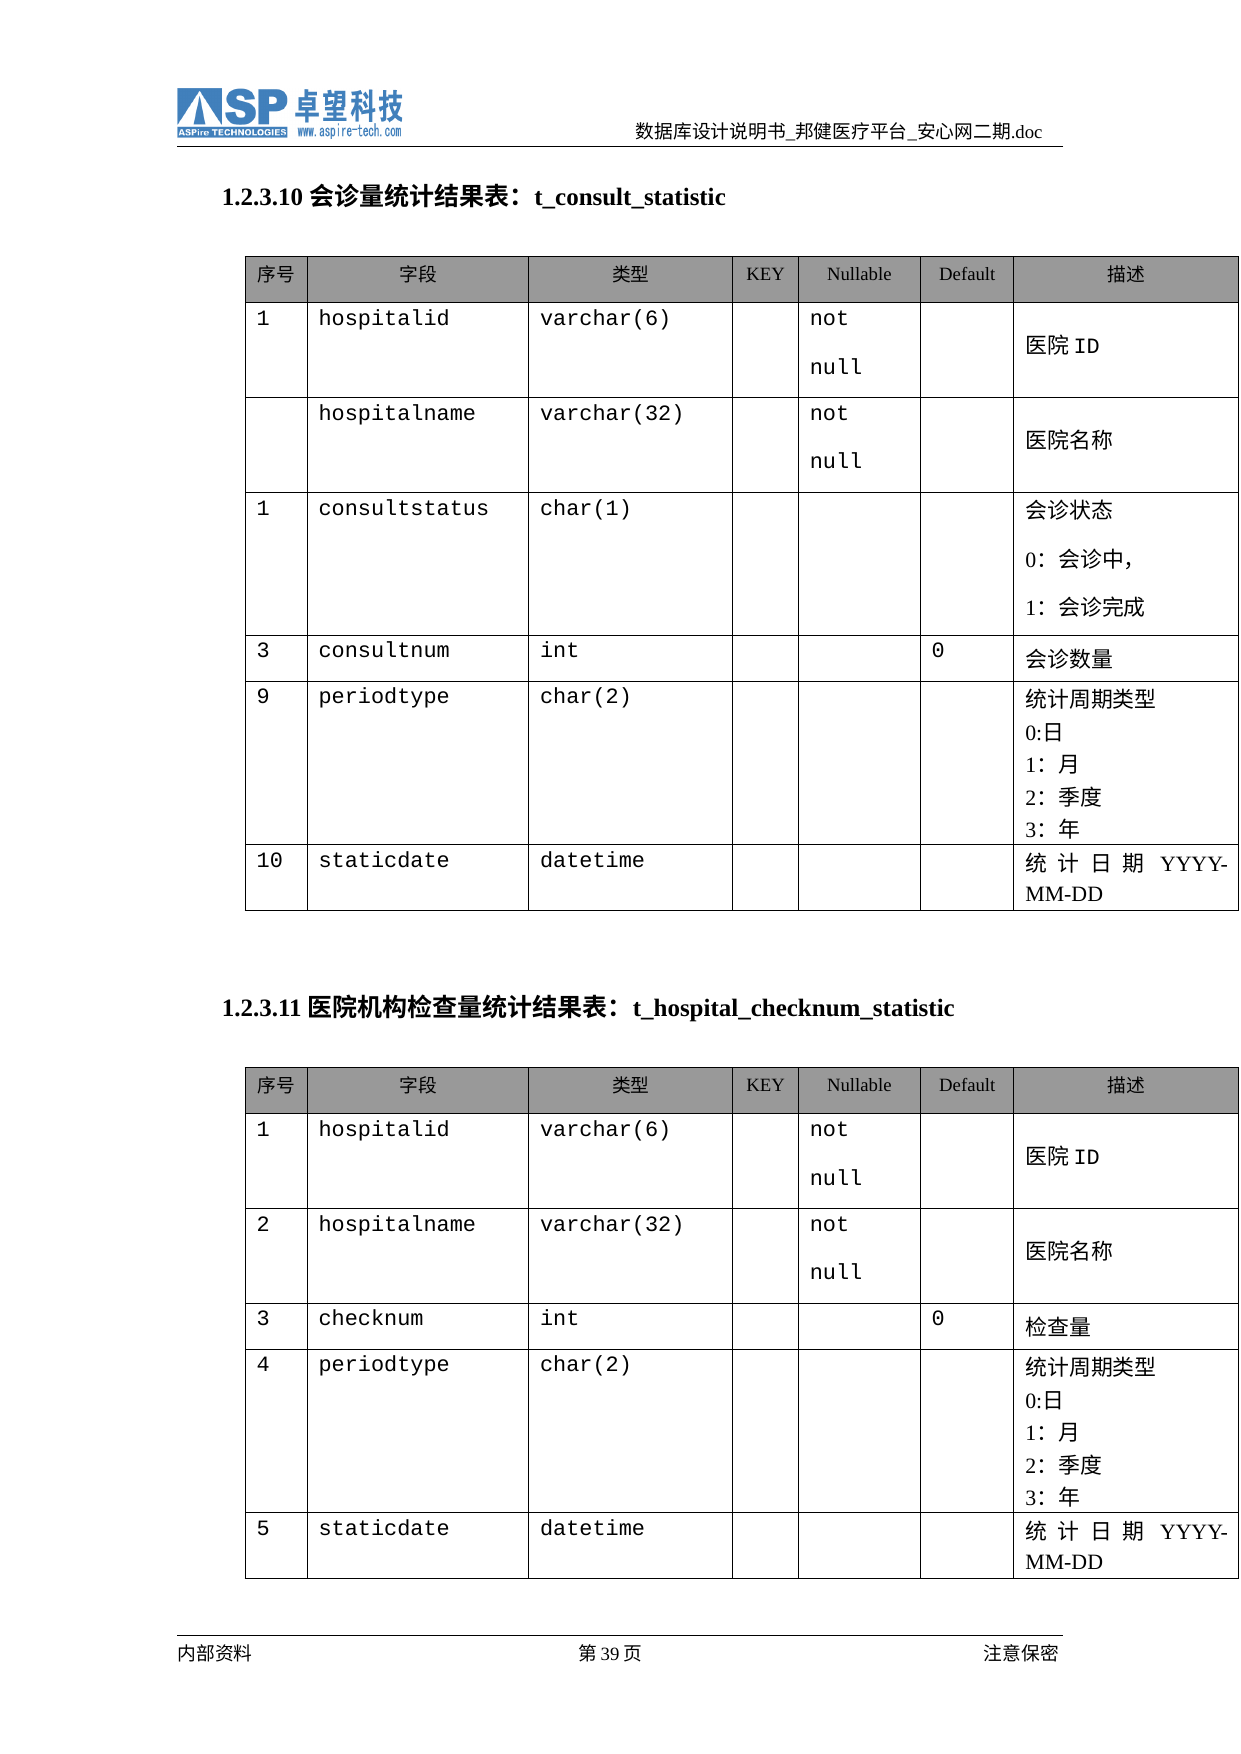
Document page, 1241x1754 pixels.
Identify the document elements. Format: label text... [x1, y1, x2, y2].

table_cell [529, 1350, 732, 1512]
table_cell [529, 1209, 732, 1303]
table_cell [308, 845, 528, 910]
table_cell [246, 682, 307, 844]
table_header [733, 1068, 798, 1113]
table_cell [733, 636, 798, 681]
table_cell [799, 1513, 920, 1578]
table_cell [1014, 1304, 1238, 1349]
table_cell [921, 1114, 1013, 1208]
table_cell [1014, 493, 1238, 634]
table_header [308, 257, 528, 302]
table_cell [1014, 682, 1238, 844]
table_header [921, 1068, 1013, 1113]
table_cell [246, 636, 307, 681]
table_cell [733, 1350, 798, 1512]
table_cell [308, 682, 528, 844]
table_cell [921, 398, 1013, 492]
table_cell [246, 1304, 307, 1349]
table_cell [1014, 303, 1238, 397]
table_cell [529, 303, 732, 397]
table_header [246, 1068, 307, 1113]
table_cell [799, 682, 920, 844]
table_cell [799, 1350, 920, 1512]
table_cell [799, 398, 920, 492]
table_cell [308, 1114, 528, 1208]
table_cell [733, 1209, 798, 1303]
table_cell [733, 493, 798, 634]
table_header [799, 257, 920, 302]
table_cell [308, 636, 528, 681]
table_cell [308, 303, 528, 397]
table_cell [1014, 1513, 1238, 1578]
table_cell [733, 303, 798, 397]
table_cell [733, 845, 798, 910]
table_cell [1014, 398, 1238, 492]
subtitle 医院机构检查量统计结果表：t_hospital_checknum_statistic [222, 973, 1063, 1038]
picture [177, 88, 403, 139]
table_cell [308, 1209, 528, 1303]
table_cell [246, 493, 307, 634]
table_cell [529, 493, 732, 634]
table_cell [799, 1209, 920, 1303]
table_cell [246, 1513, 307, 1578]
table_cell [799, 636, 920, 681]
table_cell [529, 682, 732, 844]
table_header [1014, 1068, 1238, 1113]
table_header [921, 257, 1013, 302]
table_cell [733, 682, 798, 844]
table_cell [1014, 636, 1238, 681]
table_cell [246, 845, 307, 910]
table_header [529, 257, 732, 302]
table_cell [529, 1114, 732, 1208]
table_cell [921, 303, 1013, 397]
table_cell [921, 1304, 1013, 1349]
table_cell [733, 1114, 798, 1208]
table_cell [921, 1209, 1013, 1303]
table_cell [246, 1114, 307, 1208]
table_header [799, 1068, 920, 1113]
subtitle 会诊量统计结果表：t_consult_statistic [222, 162, 1063, 227]
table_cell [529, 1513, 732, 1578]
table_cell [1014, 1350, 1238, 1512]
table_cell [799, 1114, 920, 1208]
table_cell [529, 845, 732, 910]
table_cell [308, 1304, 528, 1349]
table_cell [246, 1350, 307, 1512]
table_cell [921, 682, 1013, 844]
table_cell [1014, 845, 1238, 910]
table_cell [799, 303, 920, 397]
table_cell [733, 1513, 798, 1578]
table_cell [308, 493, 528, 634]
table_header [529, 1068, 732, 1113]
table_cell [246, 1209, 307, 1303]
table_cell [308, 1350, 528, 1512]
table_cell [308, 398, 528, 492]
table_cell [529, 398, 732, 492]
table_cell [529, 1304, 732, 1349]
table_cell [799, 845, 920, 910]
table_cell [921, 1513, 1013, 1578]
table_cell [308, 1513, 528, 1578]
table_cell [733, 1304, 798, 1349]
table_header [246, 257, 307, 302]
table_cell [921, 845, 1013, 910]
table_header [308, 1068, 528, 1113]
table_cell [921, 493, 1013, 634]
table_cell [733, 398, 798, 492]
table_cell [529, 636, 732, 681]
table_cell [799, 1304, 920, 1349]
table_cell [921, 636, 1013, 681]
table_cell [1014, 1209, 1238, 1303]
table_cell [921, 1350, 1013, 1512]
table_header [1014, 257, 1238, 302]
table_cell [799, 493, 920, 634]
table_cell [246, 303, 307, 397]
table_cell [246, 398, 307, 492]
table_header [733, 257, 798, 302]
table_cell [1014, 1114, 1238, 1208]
